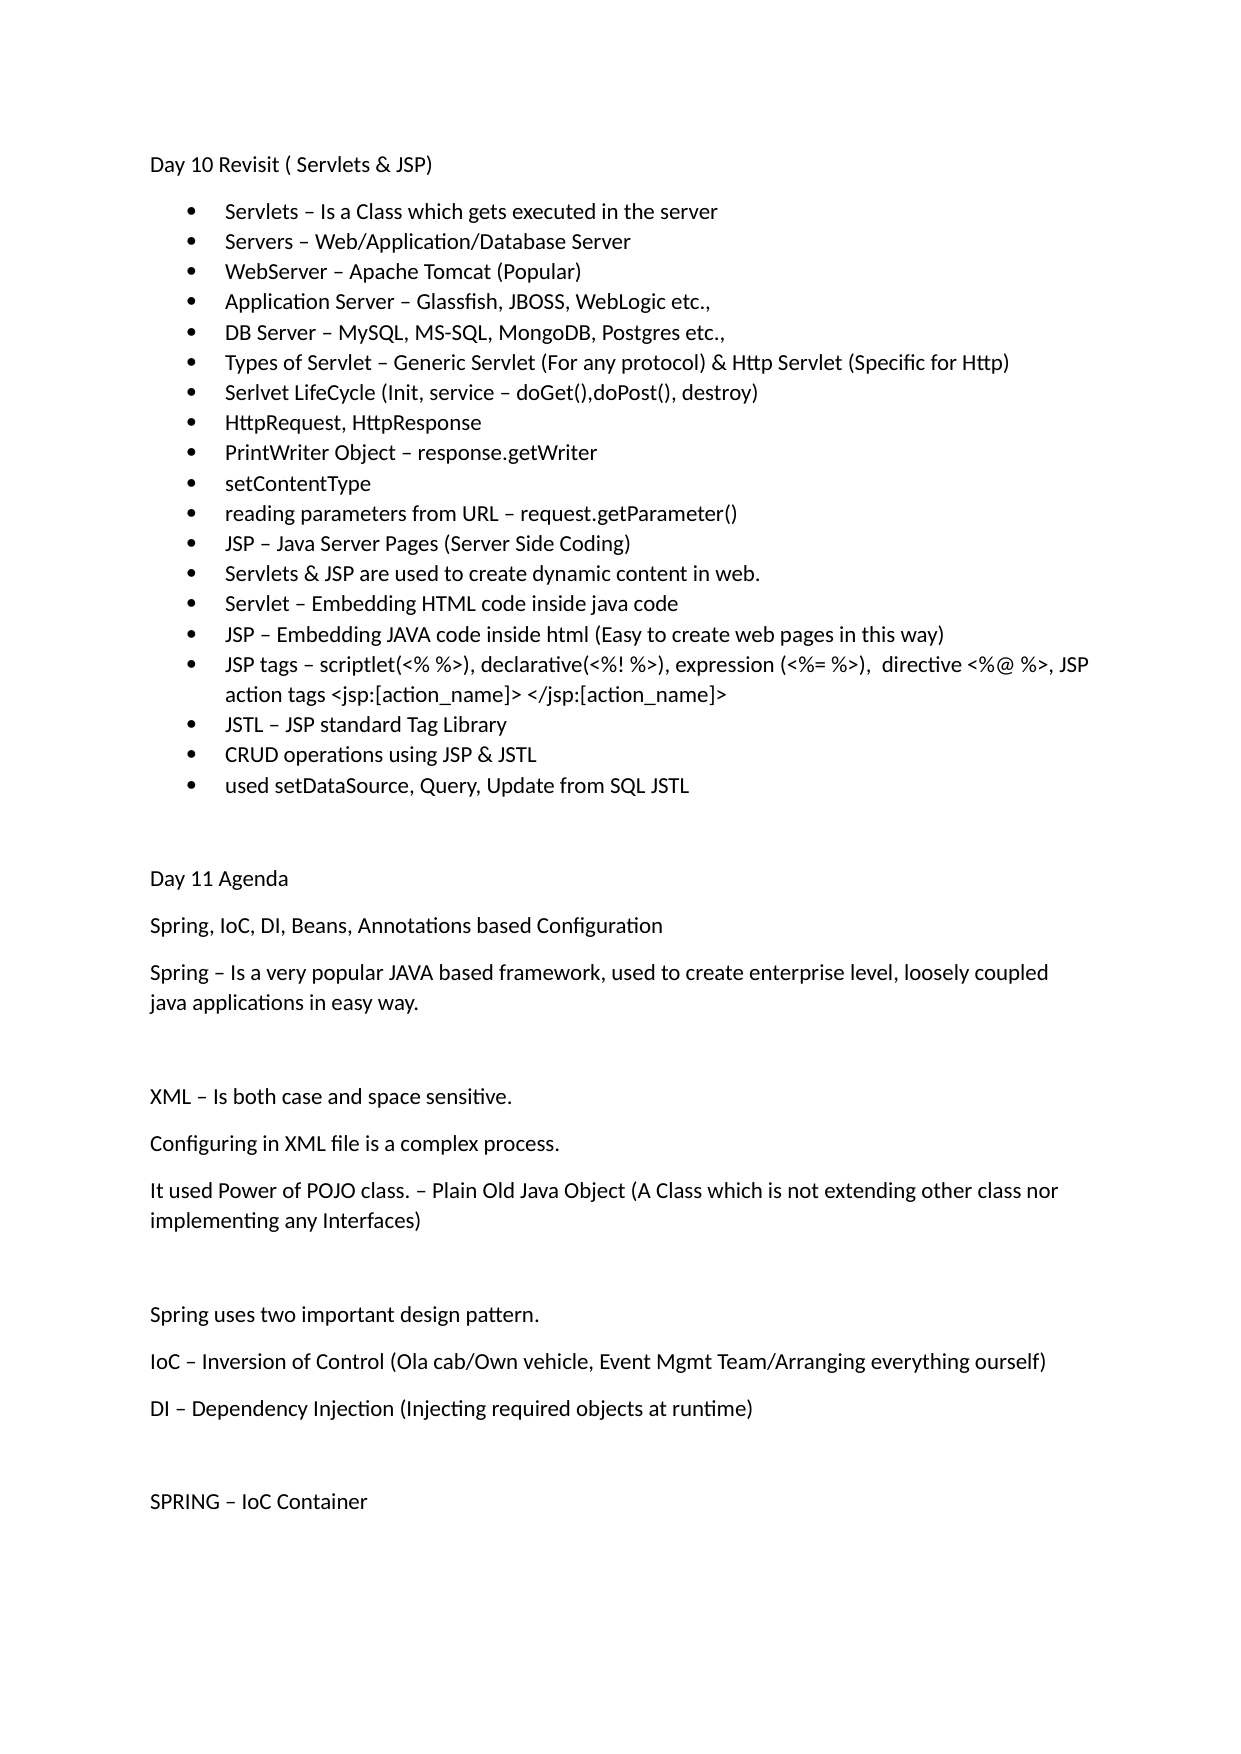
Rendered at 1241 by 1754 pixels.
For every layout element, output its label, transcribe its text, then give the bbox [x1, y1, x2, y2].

list PrintWriter Object – response.getWriter [187, 438, 1090, 467]
list JSP – Embedding JAVA code inside html (Easy to create web pages in this way) [187, 620, 1090, 648]
list CRUD operations using JSP & JSTL [187, 741, 1090, 769]
list setContentType [187, 469, 1090, 497]
list DB Server – MySQL, MS-SQL, MongoDB, Postgres etc., [187, 318, 1090, 346]
text Spring uses two important design pattern. [150, 1300, 1090, 1328]
text Configuring in XML file is a complex process. [150, 1129, 1090, 1157]
text Spring, IoC, DI, Beans, Annotations based Configuration [150, 911, 1090, 939]
list Types of Servlet – Generic Servlet (For any protocol) & Http Servlet (Specific for Http) [187, 348, 1090, 376]
list Servlet – Embedding HTML code inside java code [187, 589, 1090, 618]
list JSP – Java Server Pages (Server Side Coding) [187, 529, 1090, 557]
text Day 10 Revisit ( Servlets & JSP) [150, 150, 1090, 178]
list JSTL – JSP standard Tag Library [187, 710, 1090, 738]
text Day 11 Agenda [150, 864, 1090, 893]
list Servlets – Is a Class which gets executed in the server [187, 197, 1090, 225]
list used setDataSource, Query, Update from SQL JSTL [187, 771, 1090, 799]
list Serlvet LifeCycle (Init, service – doGet(),doPost(), destroy) [187, 378, 1090, 406]
list Servlets & JSP are used to create dynamic content in web. [187, 559, 1090, 587]
list JSP tags – scriptlet(<% %>), declarative(<%! %>), expression (<%= %>), directive <%@ %>, JSP action tags <jsp:[action_name]> </jsp:[action_name]> [187, 650, 1090, 708]
text It used Power of POJO class. – Plain Old Java Object (A Class which is not extending other class nor implementing any Interfaces) [150, 1176, 1090, 1234]
list Servers – Web/Application/Database Server [187, 227, 1090, 255]
text XML – Is both case and space sensitive. [150, 1082, 1090, 1110]
list reading parameters from URL – request.getParameter() [187, 499, 1090, 527]
list Application Server – Glassfish, JBOSS, WebLogic etc., [187, 287, 1090, 316]
text DI – Dependency Injection (Injecting required objects at runtime) [150, 1394, 1090, 1422]
text SPRING – IoC Container [150, 1487, 1090, 1516]
list HttpRequest, HttpResponse [187, 408, 1090, 436]
list WebServer – Apache Tomcat (Popular) [187, 257, 1090, 285]
text IoC – Inversion of Control (Ola cab/Own vehicle, Event Mgmt Team/Arranging everything ourself) [150, 1347, 1090, 1375]
text Spring – Is a very popular JAVA based framework, used to create enterprise level, loosely coupled java applications in easy way. [150, 958, 1090, 1017]
